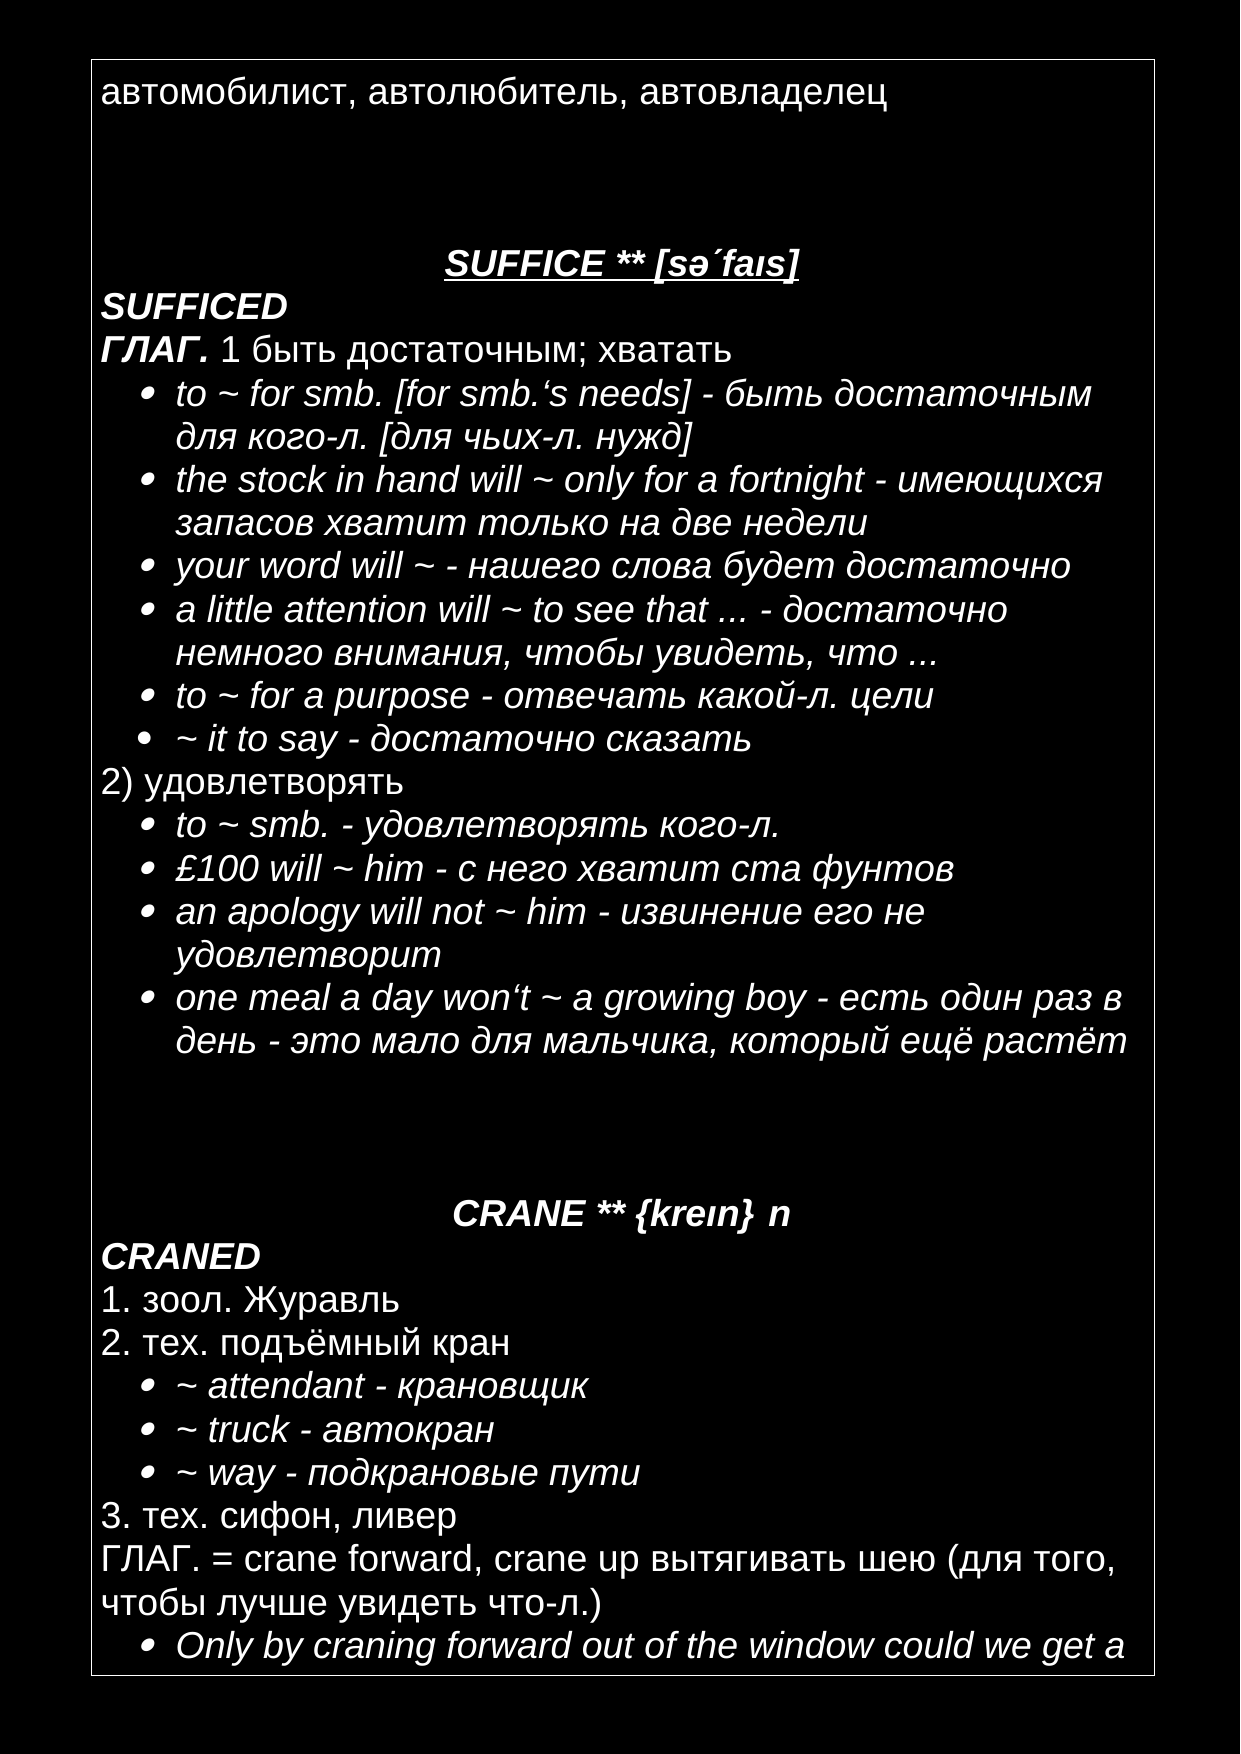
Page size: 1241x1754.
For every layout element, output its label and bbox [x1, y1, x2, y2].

table_header [92, 60, 1154, 1675]
